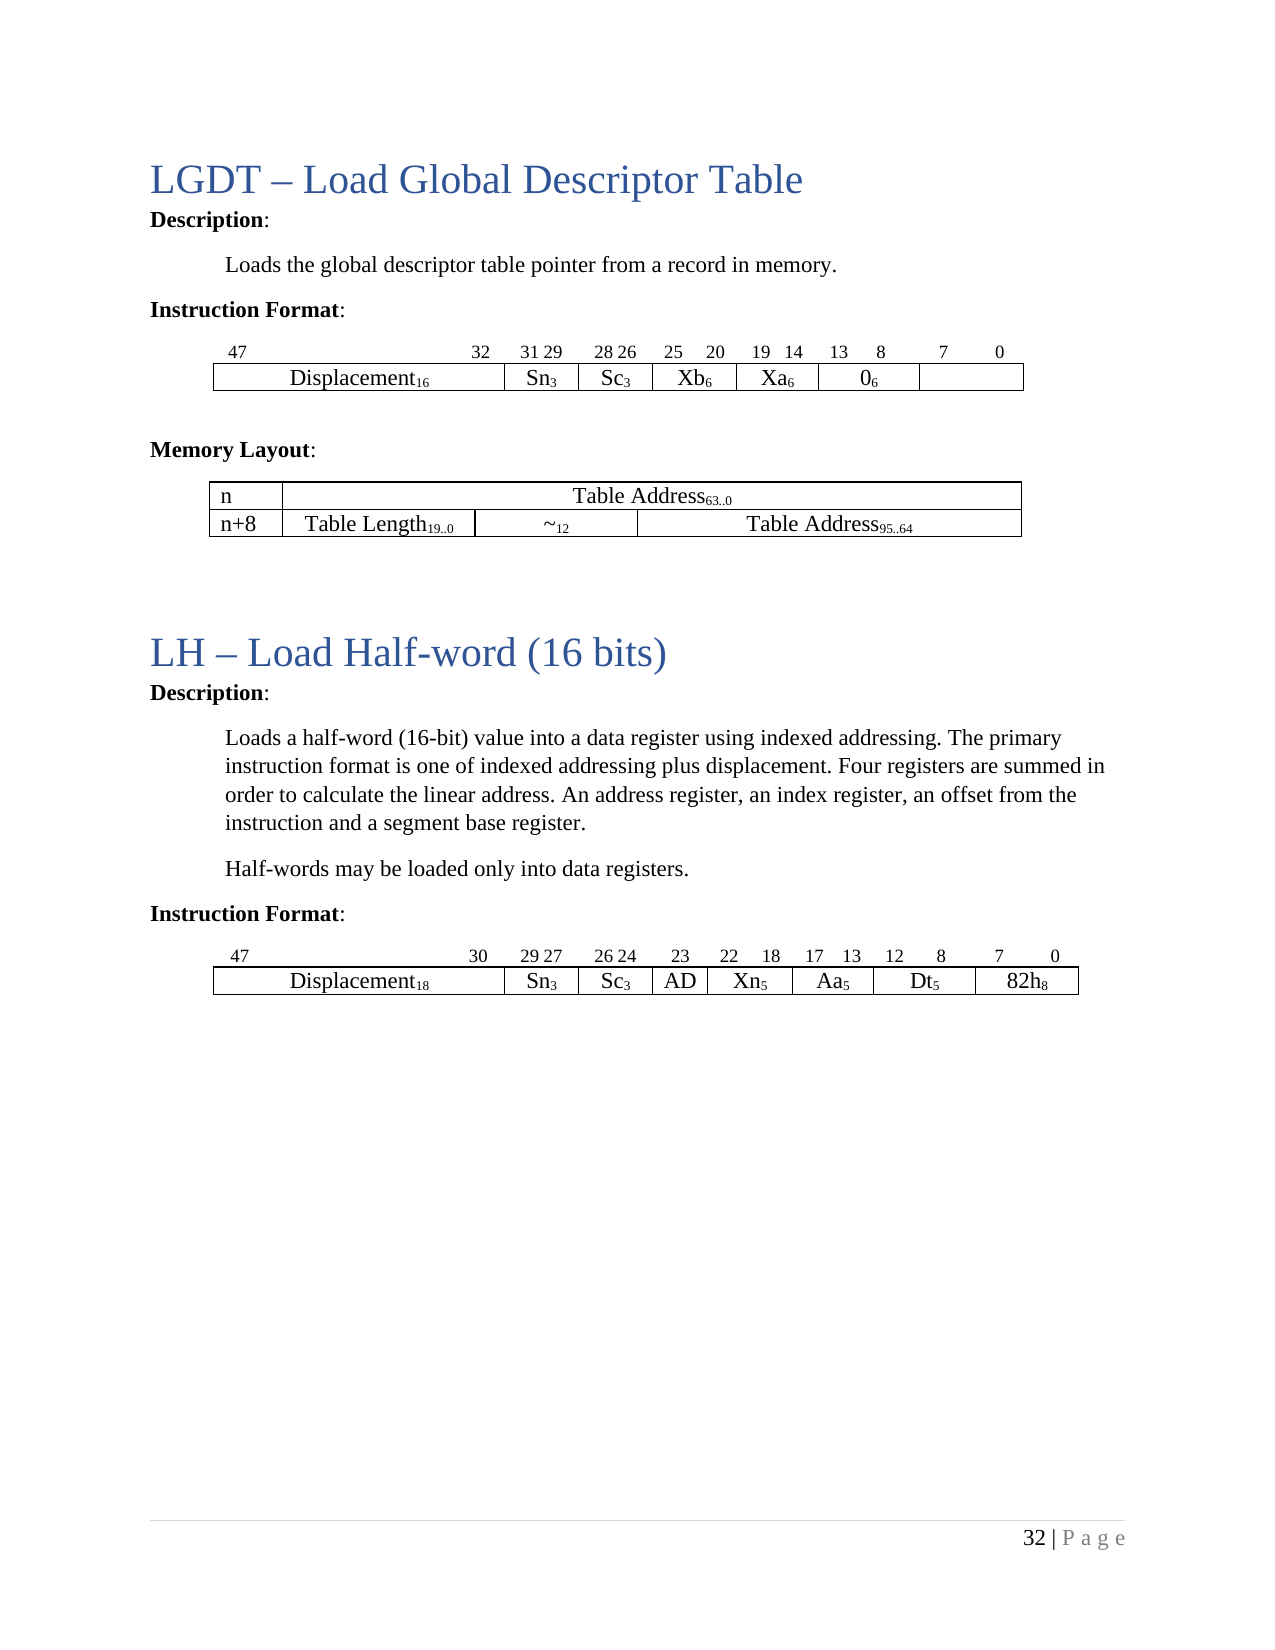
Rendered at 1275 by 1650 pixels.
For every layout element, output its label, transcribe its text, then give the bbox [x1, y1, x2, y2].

table_cell Xb6 [653, 364, 736, 390]
text Loads the global descriptor table pointer from a record in memory. [225, 251, 1125, 277]
table_header 29 27 [504, 945, 578, 966]
table_header 17 13 [792, 945, 874, 966]
text Instruction Format: [150, 900, 1125, 926]
table_cell n+8 [210, 510, 282, 536]
table_cell AD [653, 968, 707, 994]
table_header 13 8 [818, 341, 920, 363]
table_cell Dt5 [874, 968, 975, 994]
table_cell ~12 [476, 510, 637, 536]
table_header 12 8 [874, 945, 975, 966]
table_header 25 20 [653, 341, 736, 363]
text Instruction Format: [150, 296, 1125, 322]
table_cell Sc3 [579, 968, 652, 994]
table_header 47 30 [214, 945, 504, 966]
text Description: [150, 206, 1125, 232]
text Description: [150, 679, 1125, 705]
table_cell Displacement18 [214, 968, 504, 994]
table_cell Xn5 [708, 968, 792, 994]
table_cell Sn3 [505, 968, 578, 994]
text Memory Layout: [150, 436, 1125, 463]
table_cell Xa6 [737, 364, 818, 390]
table_cell Table Length19..0 [283, 510, 474, 536]
table_cell Displacement16 [214, 364, 504, 390]
table_cell Aa5 [793, 968, 873, 994]
text Half-words may be loaded only into data registers. [225, 854, 1125, 881]
table_header n [210, 483, 282, 509]
table_cell 06 [819, 364, 919, 390]
text Loads a half-word (16-bit) value into a data register using indexed addressing. The primary instruction format is one of indexed addressing plus displacement. Four registers are summed in order to calculate the linear address. An address register, an index register, an offset from the instruction and a segment base register. [225, 724, 1125, 836]
table_header 23 [652, 945, 708, 966]
table_header 26 24 [578, 945, 652, 966]
table_header 47 32 [214, 341, 504, 363]
table_cell [920, 364, 1023, 390]
table_cell Sn3 [505, 364, 578, 390]
table_header 19 14 [736, 341, 818, 363]
table_header 22 18 [708, 945, 792, 966]
subtitle LGDT – Load Global Descriptor Table [150, 154, 1125, 202]
table_header Table Address63..0 [283, 483, 1021, 509]
subtitle LH – Load Half-word (16 bits) [150, 627, 1125, 675]
table_header 28 26 [578, 341, 652, 363]
table_cell Table Address95..64 [638, 510, 1021, 536]
table_header 31 29 [504, 341, 578, 363]
table_cell Sc3 [579, 364, 652, 390]
table_header 7 0 [920, 341, 1023, 363]
table_cell 82h8 [976, 968, 1078, 994]
table_header 7 0 [975, 945, 1079, 966]
